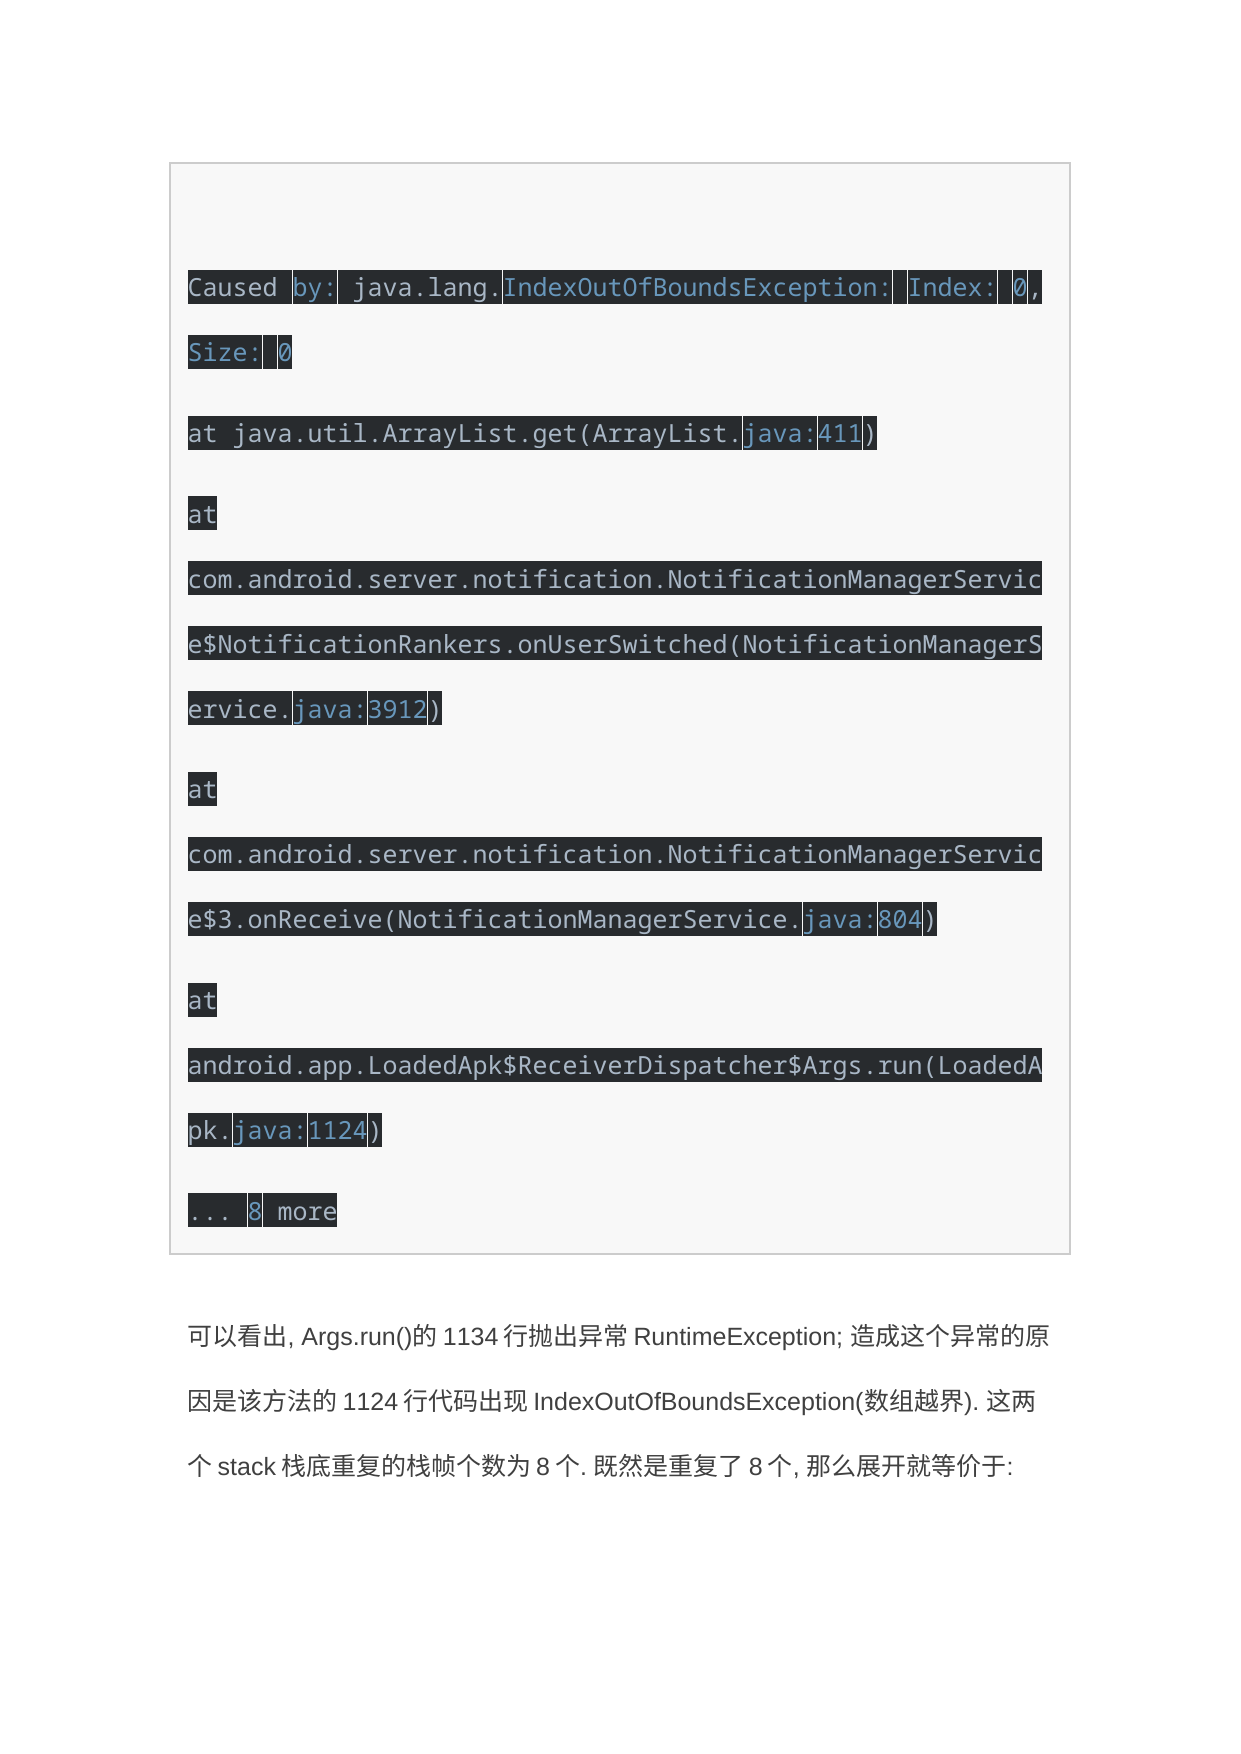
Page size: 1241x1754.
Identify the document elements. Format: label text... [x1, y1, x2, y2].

text at android.app.LoadedApk$ReceiverDispatcher$Args.run(LoadedApk.java:1124) [171, 955, 1069, 1162]
text at com.android.server.notification.NotificationManagerService$3.onReceive(NotificationManagerService.java:804) [171, 744, 1069, 951]
text at java.util.ArrayList.get(ArrayList.java:411) [171, 388, 1069, 465]
text Caused by: java.lang.IndexOutOfBoundsException: Index: 0, Size: 0 [171, 243, 1069, 384]
text 可以看出, Args.run()的1134行抛出异常RuntimeException; 造成这个异常的原因是该方法的1124行代码出现IndexOutOfBoundsException(数组越界). 这两个stack栈底重复的栈帧个数为8个. 既然是重复了8个, 那么展开就等价于: [187, 1302, 1053, 1497]
text at com.android.server.notification.NotificationManagerService$NotificationRankers.onUserSwitched(NotificationManagerService.java:3912) [171, 469, 1069, 741]
text ... 8 more [171, 1166, 1069, 1253]
